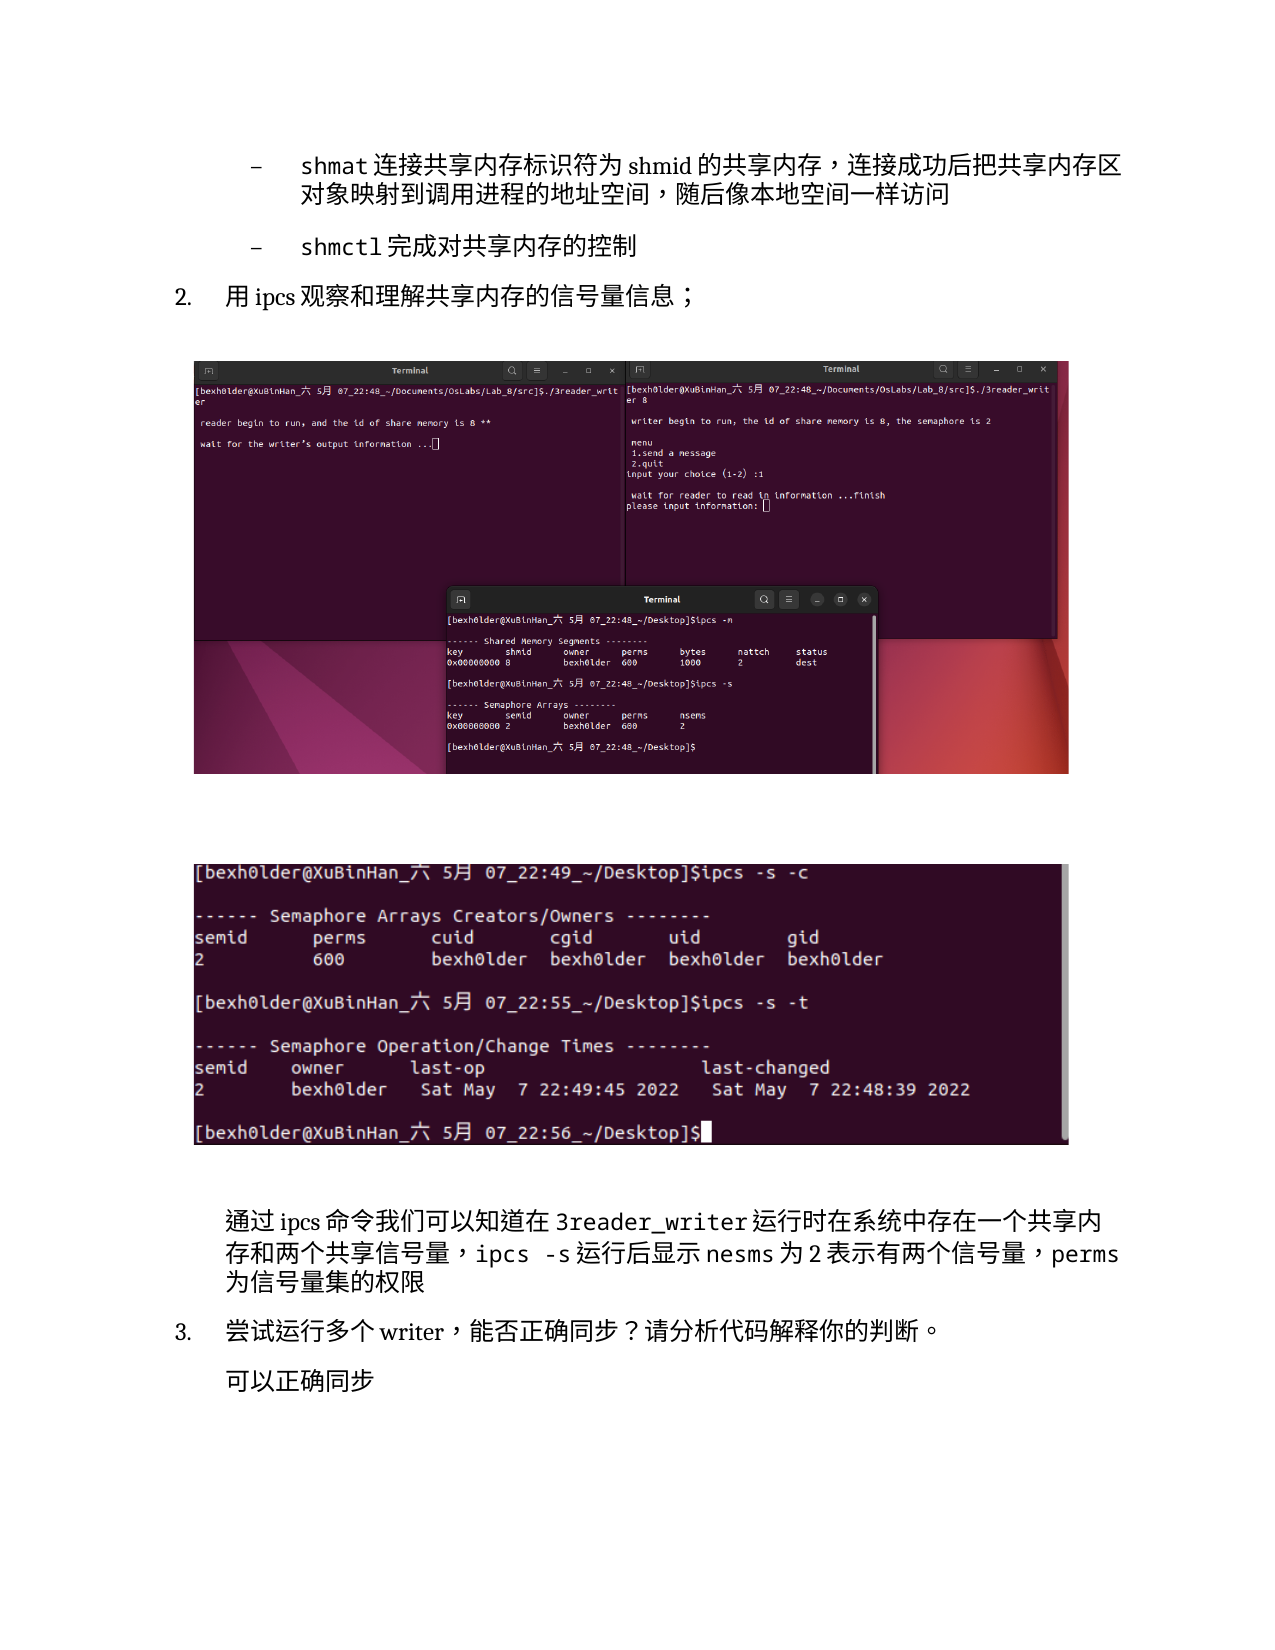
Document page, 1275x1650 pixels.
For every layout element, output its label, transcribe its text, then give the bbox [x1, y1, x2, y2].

list shmat连接共享内存标识符为shmid的共享内存，连接成功后把共享内存区对象映射到调用进程的地址空间，随后像本地空间一样访问 [250, 150, 1125, 210]
list shmctl完成对共享内存的控制 [250, 231, 1125, 262]
picture [193, 361, 1069, 774]
list 用ipcs观察和理解共享内存的信号量信息； [175, 283, 1125, 312]
list 通过ipcs命令我们可以知道在3reader_writer运行时在系统中存在一个共享内存和两个共享信号量，ipcs -s运行后显示nesms为2表示有两个信号量，perms为信号量集的权限 [175, 1206, 1125, 1297]
list 尝试运行多个writer，能否正确同步？请分析代码解释你的判断。 [175, 1318, 1125, 1347]
picture [193, 864, 1069, 1145]
list 可以正确同步 [175, 1368, 1125, 1397]
